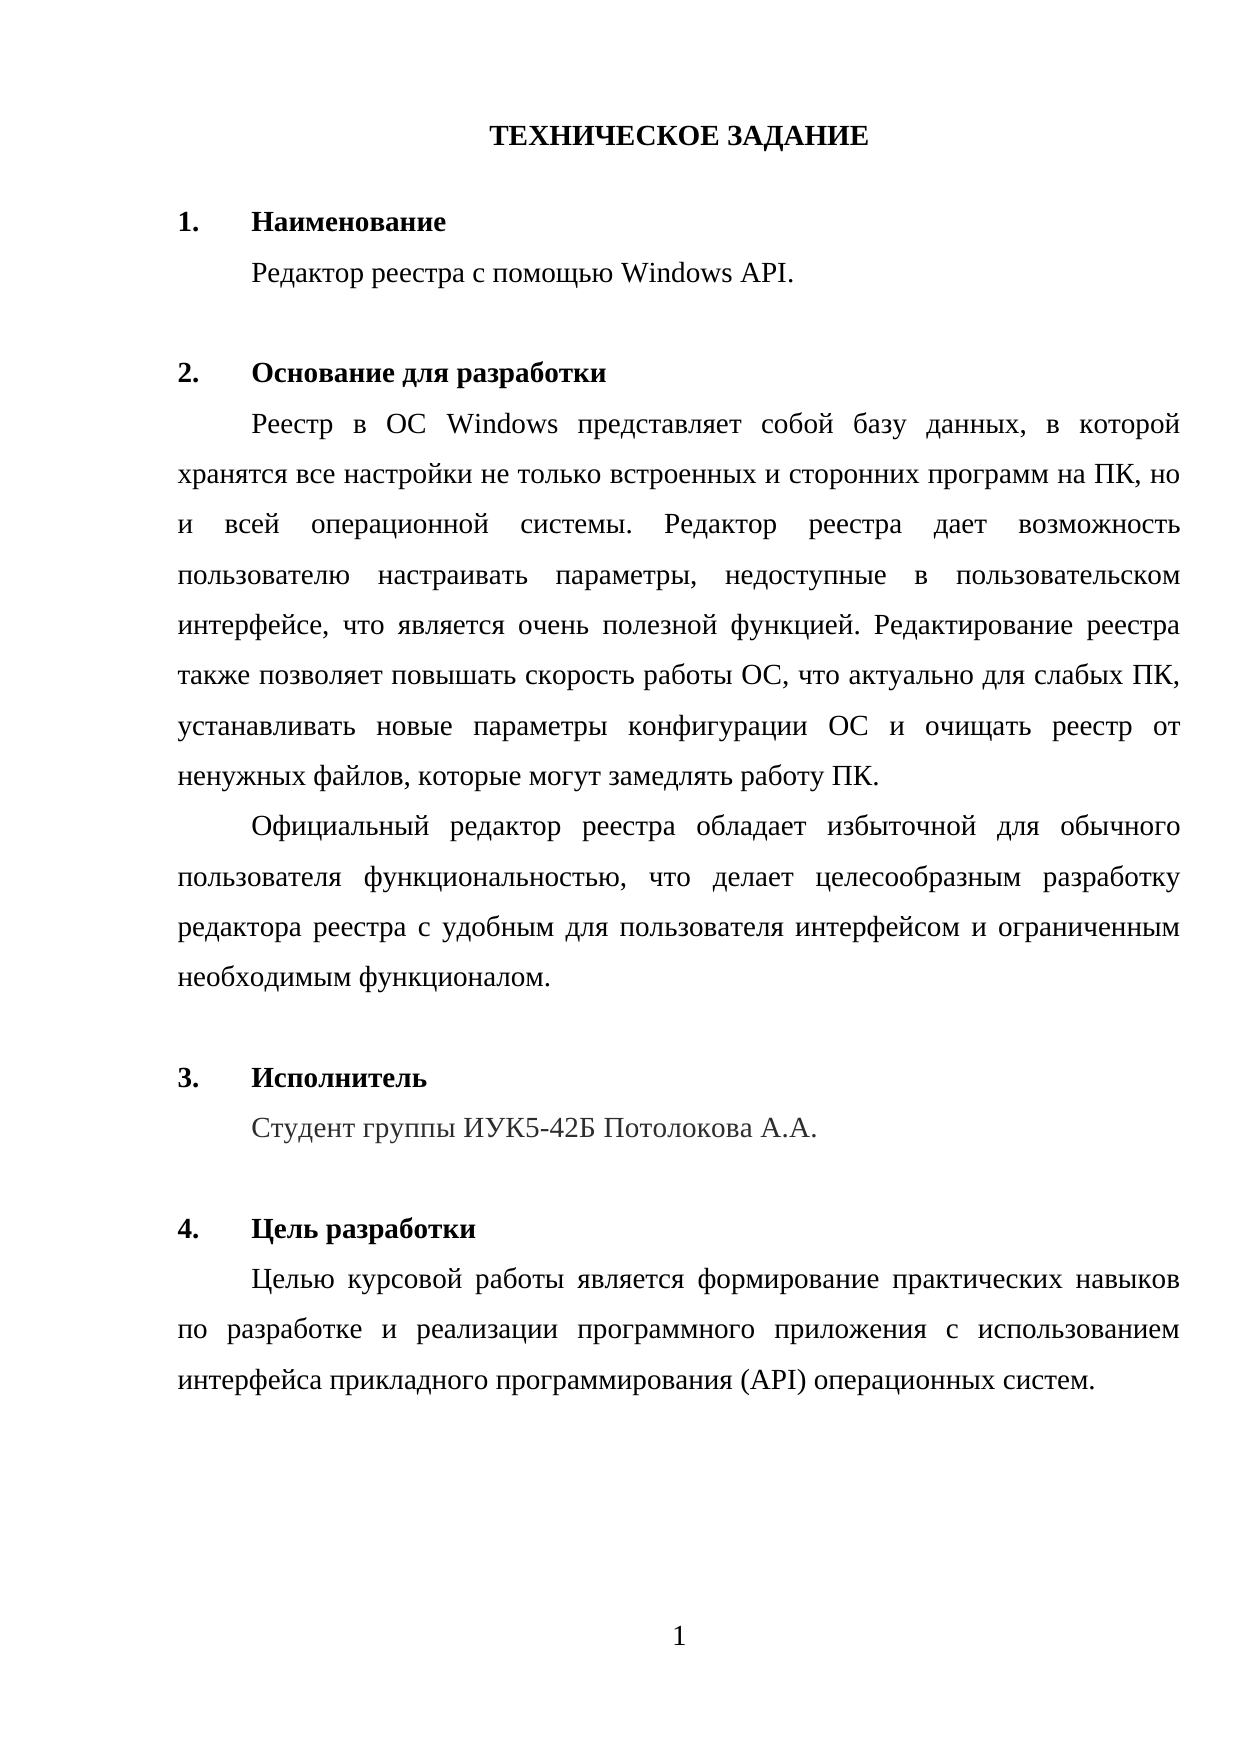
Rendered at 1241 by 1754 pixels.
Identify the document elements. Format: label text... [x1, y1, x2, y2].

text Официальный редактор реестра обладает избыточной для обычного пользователя функциональностью, что делает целесообразным разработку редактора реестра с удобным для пользователя интерфейсом и ограниченным необходимым функционалом. [177, 808, 1181, 993]
text 4. Цель разработки [177, 1211, 1181, 1244]
subtitle ТЕХНИЧЕСКОЕ ЗАДАНИЕ [177, 118, 1181, 152]
text 1. Наименование [177, 204, 1181, 238]
text 2. Основание для разработки [177, 356, 1181, 389]
text Целью курсовой работы является формирование практических навыков по разработке и реализации программного приложения с использованием интерфейса прикладного программирования (АРI) операционных систем. [177, 1261, 1181, 1395]
text Редактор реестра с помощью Windows API. [177, 255, 1181, 288]
text Реестр в ОС Windows представляет собой базу данных, в которой хранятся все настройки не только встроенных и сторонних программ на ПК, но и всей операционной системы. Редактор реестра дает возможность пользователю настраивать параметры, недоступные в пользовательском интерфейсе, что является очень полезной функцией. Редактирование реестра также позволяет повышать скорость работы ОС, что актуально для слабых ПК, устанавливать новые параметры конфигурации ОС и очищать реестр от ненужных файлов, которые могут замедлять работу ПК. [177, 406, 1181, 792]
text Студент группы ИУК5-42Б Потолокова А.А. [177, 1110, 1181, 1144]
text 3. Исполнитель [177, 1060, 1181, 1093]
